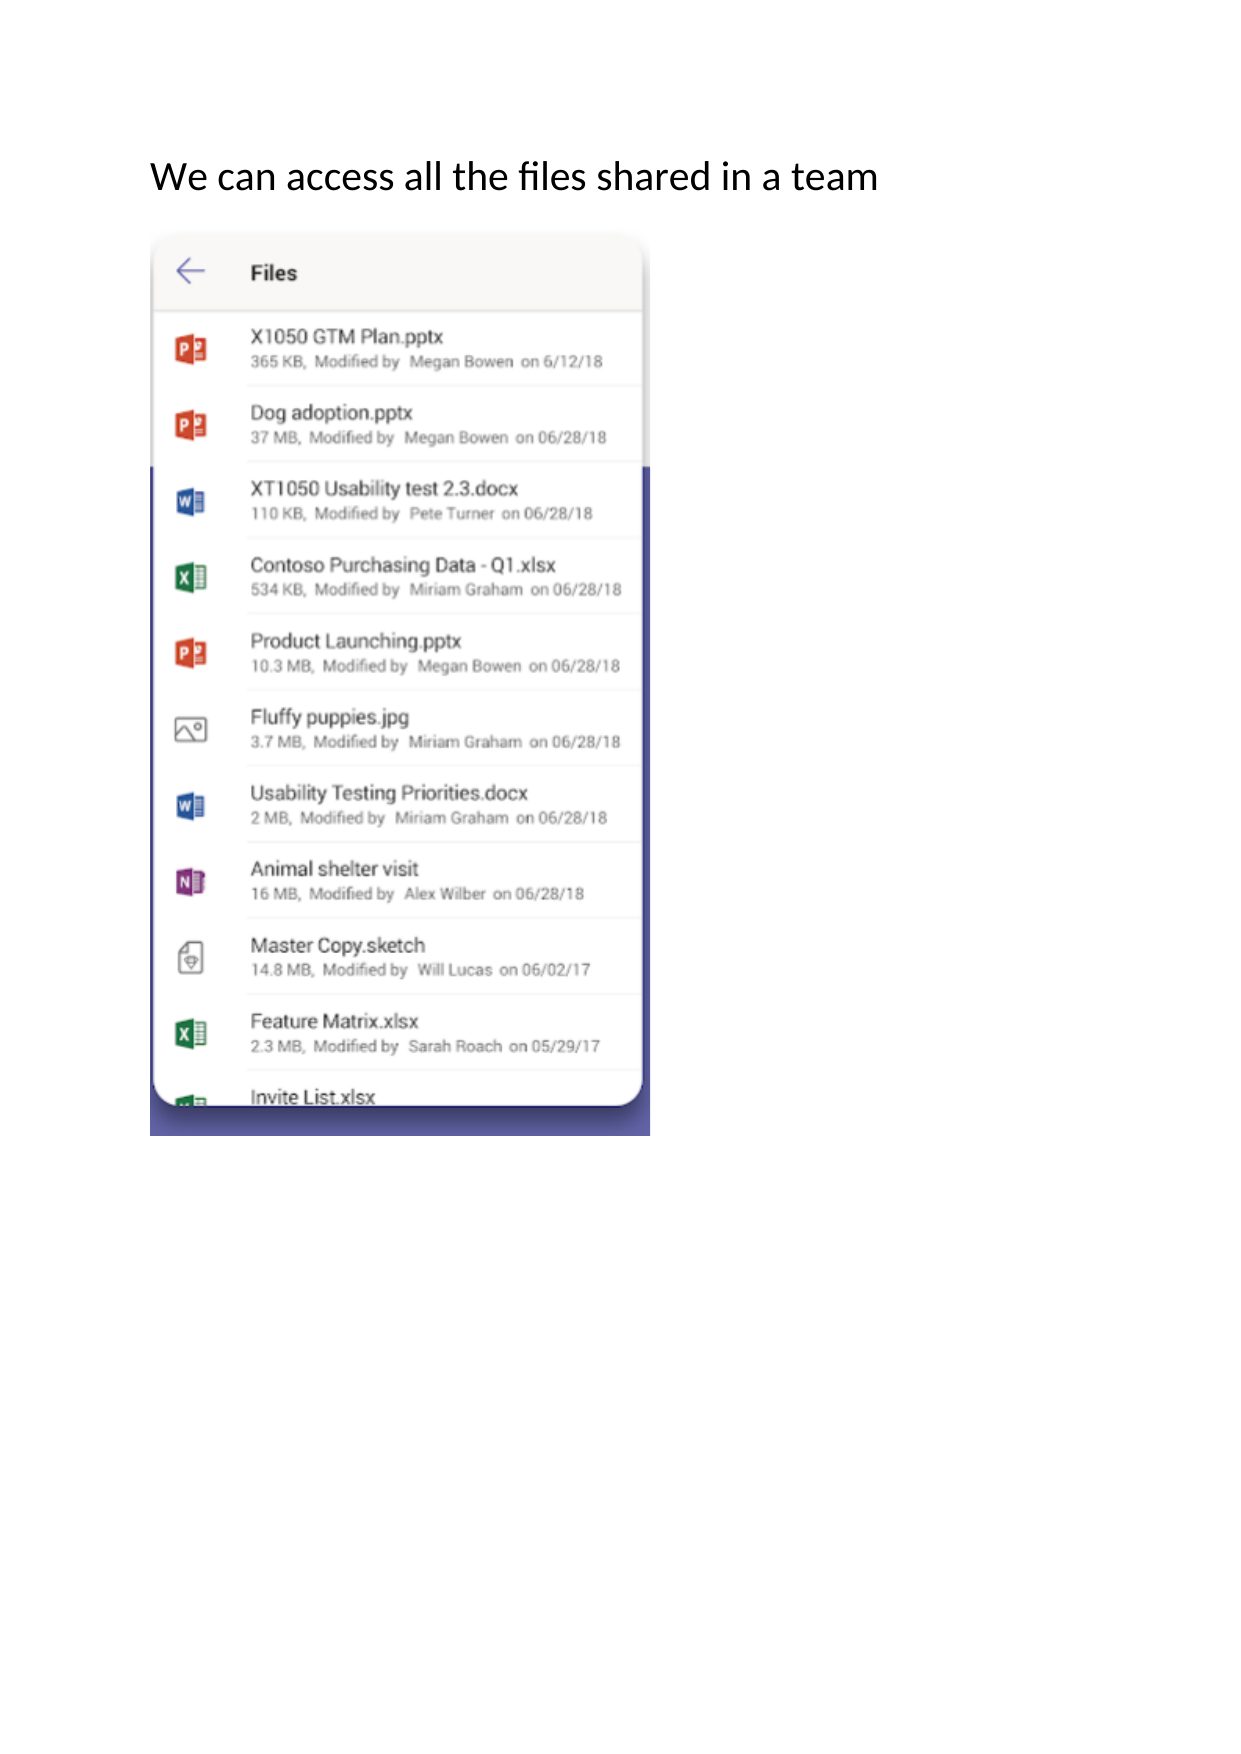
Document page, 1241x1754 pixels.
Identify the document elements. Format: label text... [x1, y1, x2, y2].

picture [150, 221, 650, 1136]
text We can access all the files shared in a team [150, 150, 1090, 201]
